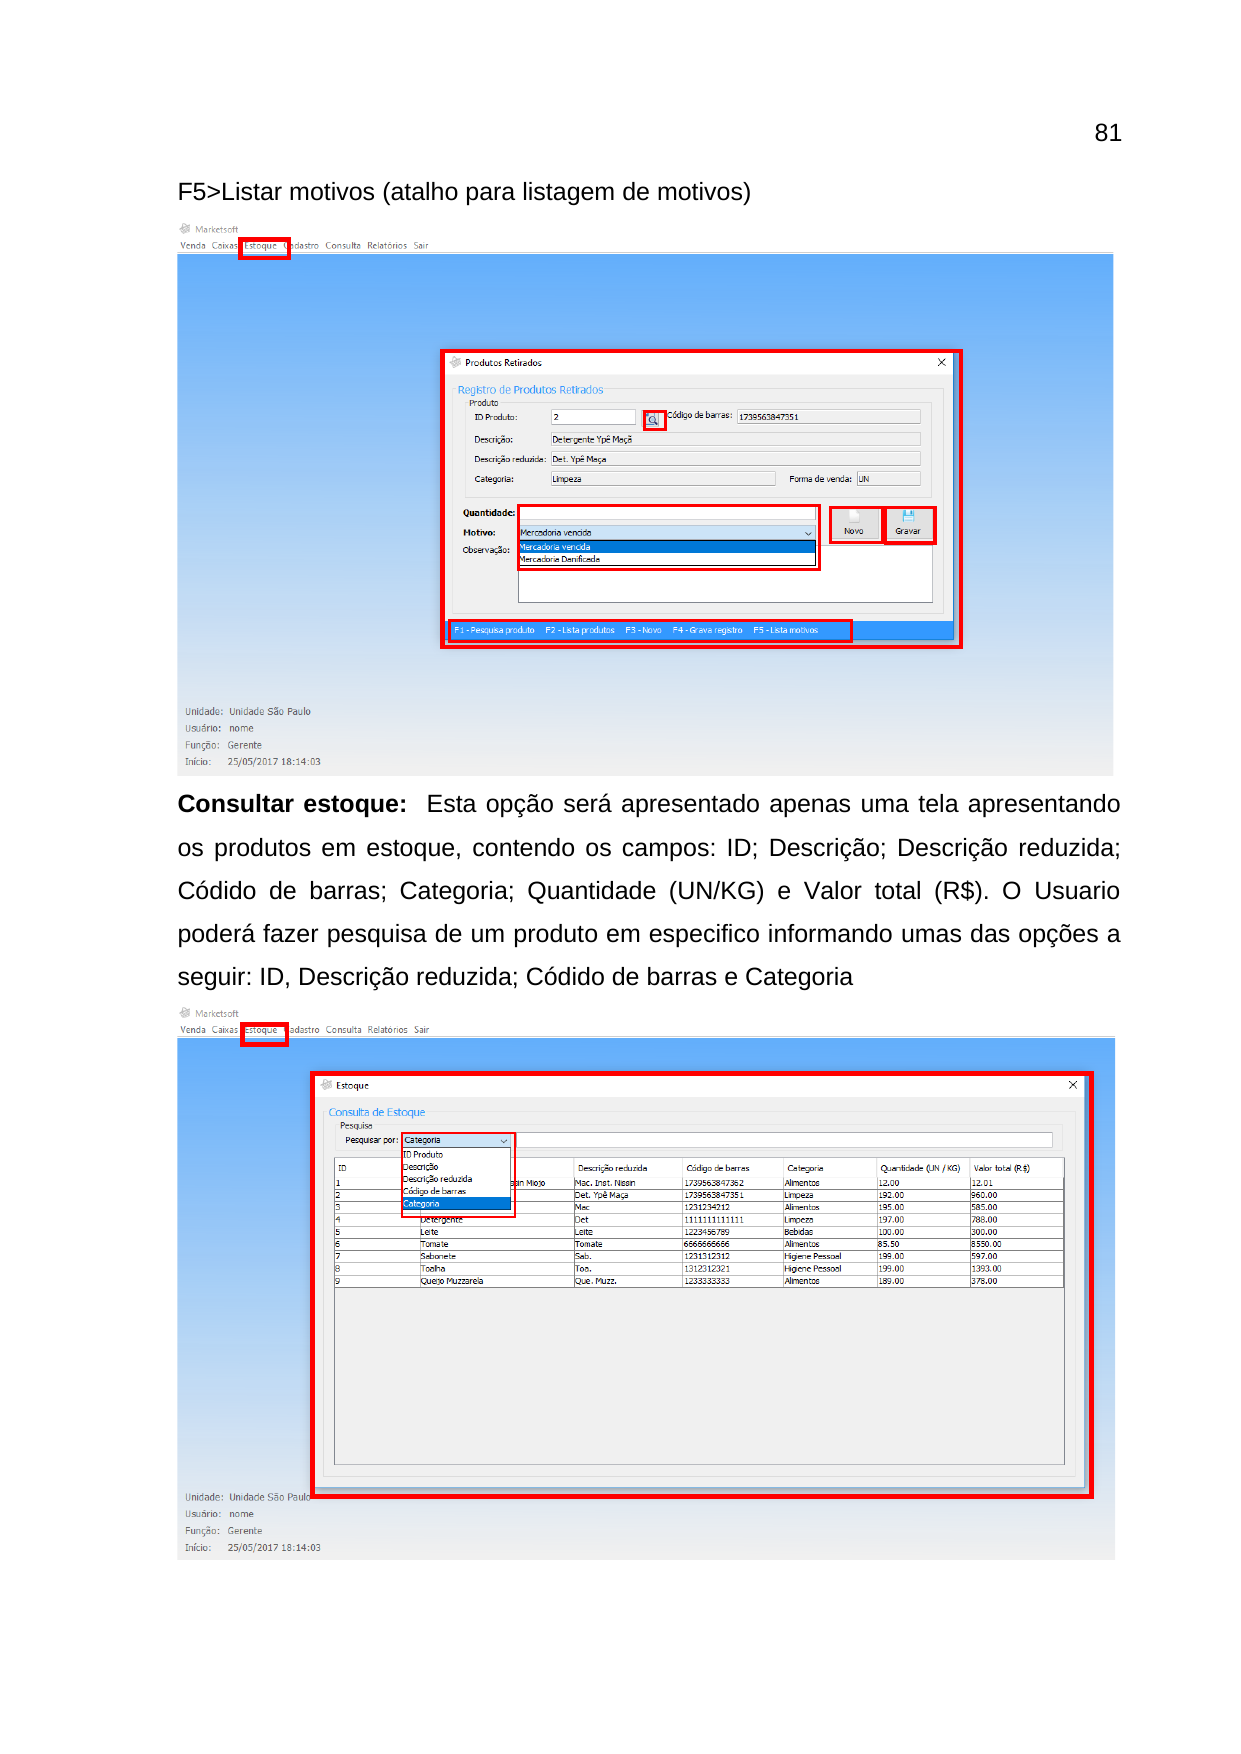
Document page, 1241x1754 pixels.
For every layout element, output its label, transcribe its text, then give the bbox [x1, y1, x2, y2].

text F5>Listar motivos (atalho para listagem de motivos) [177, 177, 1122, 206]
text Consultar estoque: Esta opção será apresentado apenas uma tela apresentando os produtos em estoque, contendo os campos: ID; Descrição; Descrição reduzida; Códido de barras; Categoria; Quantidade (UN/KG) e Valor total (R$). O Usuario poderá fazer pesquisa de um produto em especifico informando umas das opções a seguir: ID, Descrição reduzida; Códido de barras e Categoria [177, 789, 1122, 991]
picture [177, 220, 1114, 776]
picture [177, 1005, 1116, 1560]
